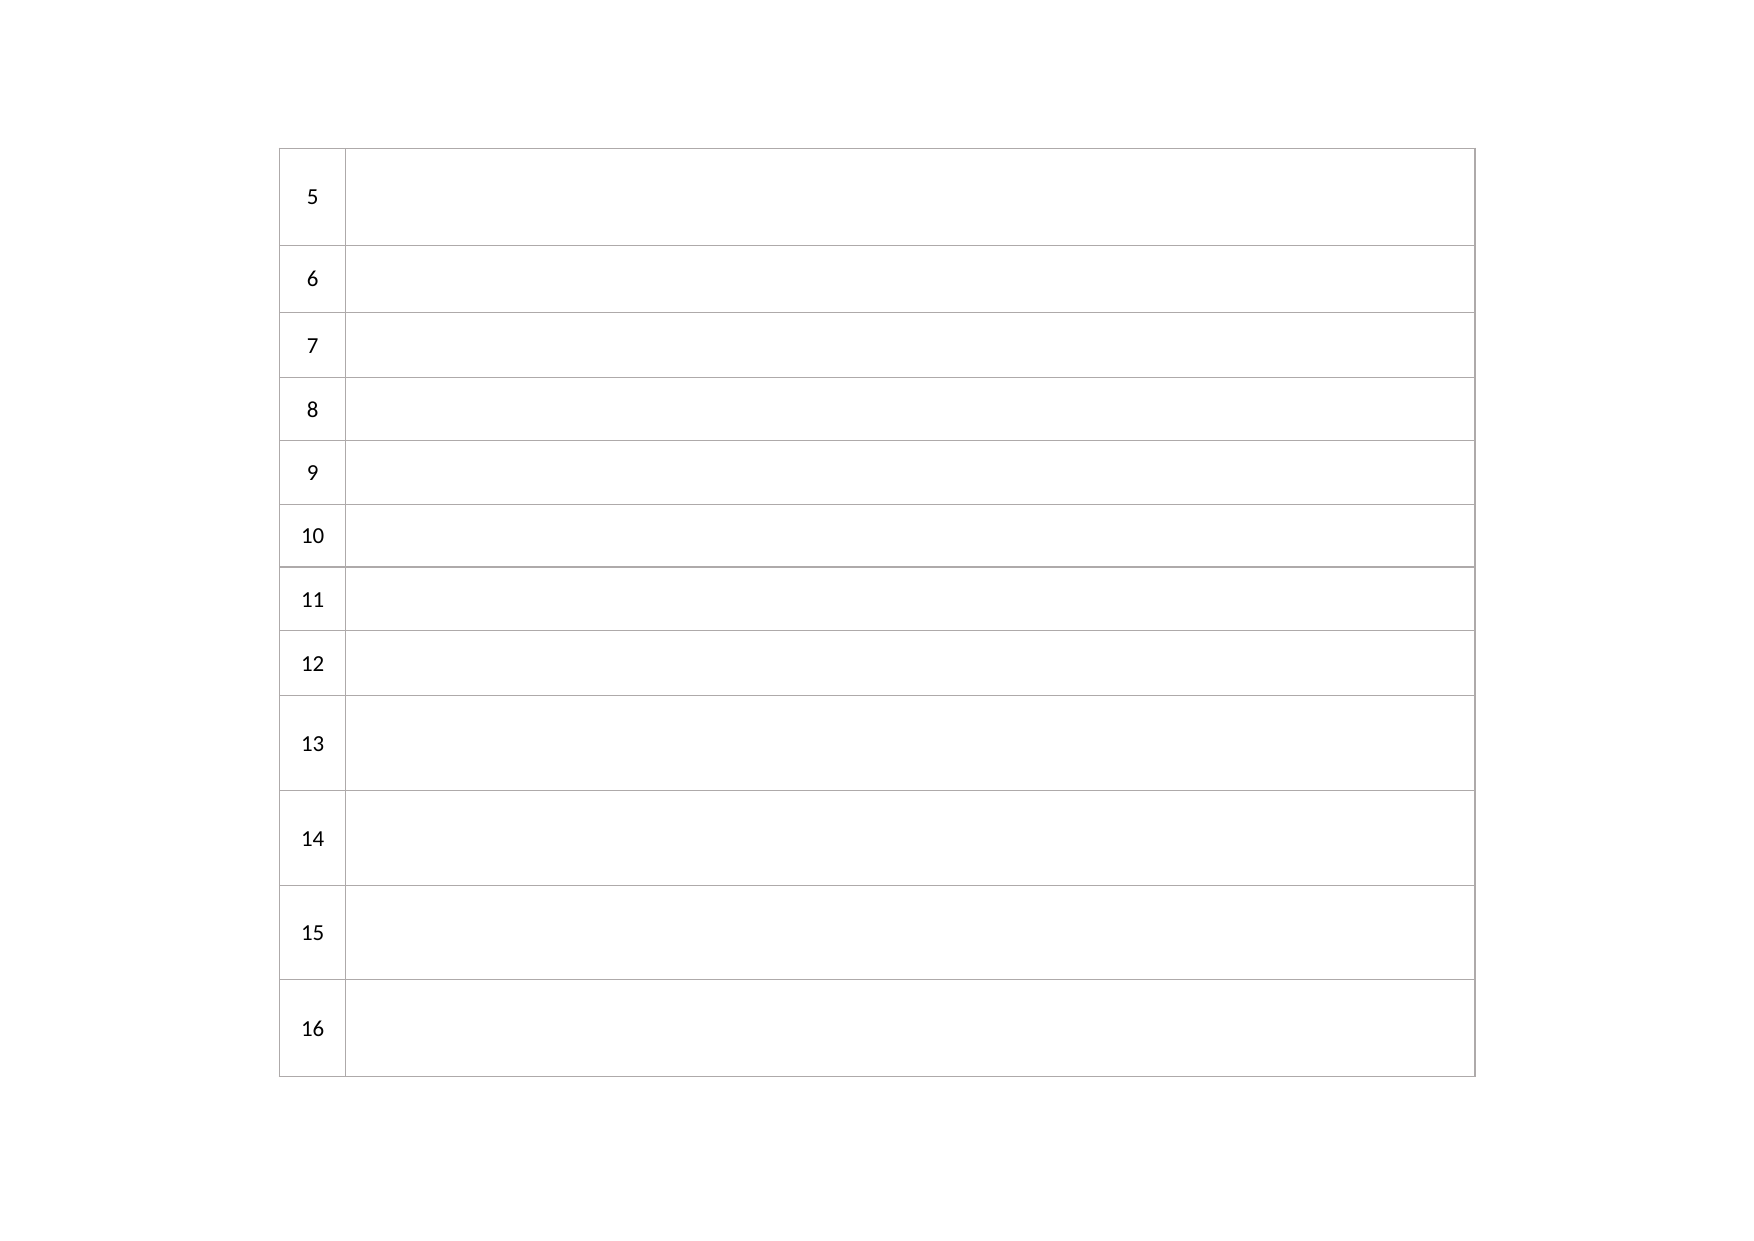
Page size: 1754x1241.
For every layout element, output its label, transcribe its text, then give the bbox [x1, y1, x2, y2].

table_cell [346, 696, 1474, 790]
table_cell [346, 378, 1474, 440]
table_cell 9 [280, 441, 345, 504]
table_cell [346, 441, 1474, 504]
table_cell [346, 980, 1474, 1076]
table_cell 15 [280, 886, 345, 979]
table_cell 10 [280, 505, 345, 566]
table_cell 7 [280, 313, 345, 377]
table_cell 13 [280, 696, 345, 790]
table_cell 14 [280, 791, 345, 885]
table_cell [346, 246, 1474, 312]
table_cell 12 [280, 631, 345, 694]
table_cell 11 [280, 568, 345, 630]
table_cell [346, 505, 1474, 566]
table_cell [346, 313, 1474, 377]
table_cell 6 [280, 246, 345, 312]
table_cell 16 [280, 980, 345, 1076]
table_cell [346, 568, 1474, 630]
table_cell [346, 791, 1474, 885]
table_cell 8 [280, 378, 345, 440]
table_cell 5 [280, 149, 345, 244]
table_cell [346, 886, 1474, 979]
table_cell [346, 631, 1474, 694]
table_cell [346, 149, 1474, 244]
